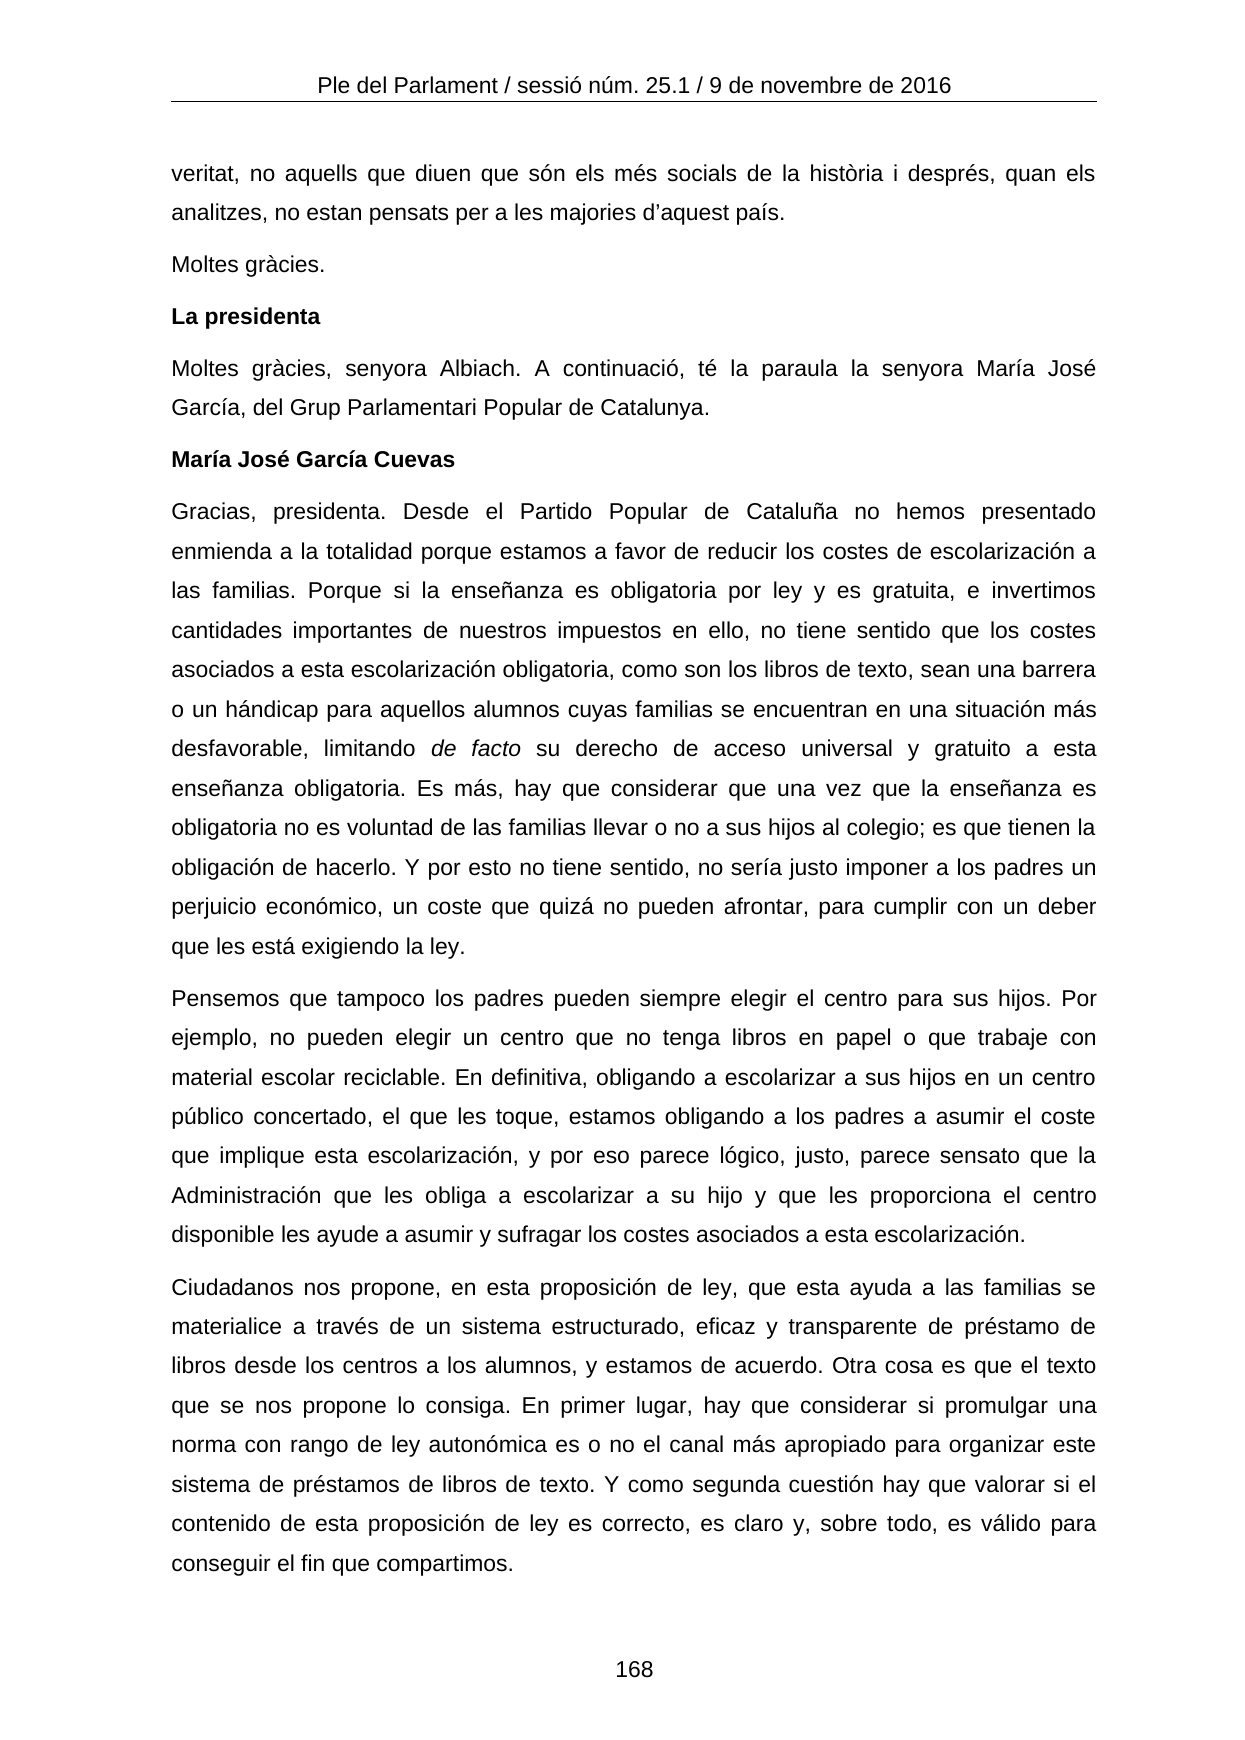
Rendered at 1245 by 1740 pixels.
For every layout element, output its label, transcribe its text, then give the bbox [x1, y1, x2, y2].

text María José García Cuevas [171, 446, 1097, 473]
text Pensemos que tampoco los padres pueden siempre elegir el centro para sus hijos. Por ejemplo, no pueden elegir un centro que no tenga libros en papel o que trabaje con material escolar reciclable. En definitiva, obligando a escolarizar a sus hijos en un centro público concertado, el que les toque, estamos obligando a los padres a asumir el coste que implique esta escolarización, y por eso parece lógico, justo, parece sensato que la Administración que les obliga a escolarizar a su hijo y que les proporciona el centro disponible les ayude a asumir y sufragar los costes asociados a esta escolarización. [171, 984, 1097, 1248]
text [171, 159, 1097, 225]
text Ciudadanos nos propone, en esta proposición de ley, que esta ayuda a las familias se materialice a través de un sistema estructurado, eficaz y transparente de préstamo de libros desde los centros a los alumnos, y estamos de acuerdo. Otra cosa es que el texto que se nos propone lo consiga. En primer lugar, hay que considerar si promulgar una norma con rango de ley autonómica es o no el canal más apropiado para organizar este sistema de préstamos de libros de texto. Y como segunda cuestión hay que valorar si el contenido de esta proposición de ley es correcto, es claro y, sobre todo, es válido para conseguir el fin que compartimos. [171, 1273, 1097, 1576]
text Moltes gràcies. [171, 251, 1097, 277]
text Gracias, presidenta. Desde el Partido Popular de Cataluña no hemos presentado enmienda a la totalidad porque estamos a favor de reducir los costes de escolarización a las familias. Porque si la enseñanza es obligatoria por ley y es gratuita, e invertimos cantidades importantes de nuestros impuestos en ello, no tiene sentido que los costes asociados a esta escolarización obligatoria, como son los libros de texto, sean una barrera o un hándicap para aquellos alumnos cuyas familias se encuentran en una situación más desfavorable, limitando de facto su derecho de acceso universal y gratuito a esta enseñanza obligatoria. Es más, hay que considerar que una vez que la enseñanza es obligatoria no es voluntad de las familias llevar o no a sus hijos al colegio; es que tienen la obligación de hacerlo. Y por esto no tiene sentido, no sería justo imponer a los padres un perjuicio económico, un coste que quizá no pueden afrontar, para cumplir con un deber que les está exigiendo la ley. [171, 498, 1097, 959]
text Moltes gràcies, senyora Albiach. A continuació, té la paraula la senyora María José García, del Grup Parlamentari Popular de Catalunya. [171, 355, 1097, 421]
text La presidenta [171, 303, 1097, 329]
